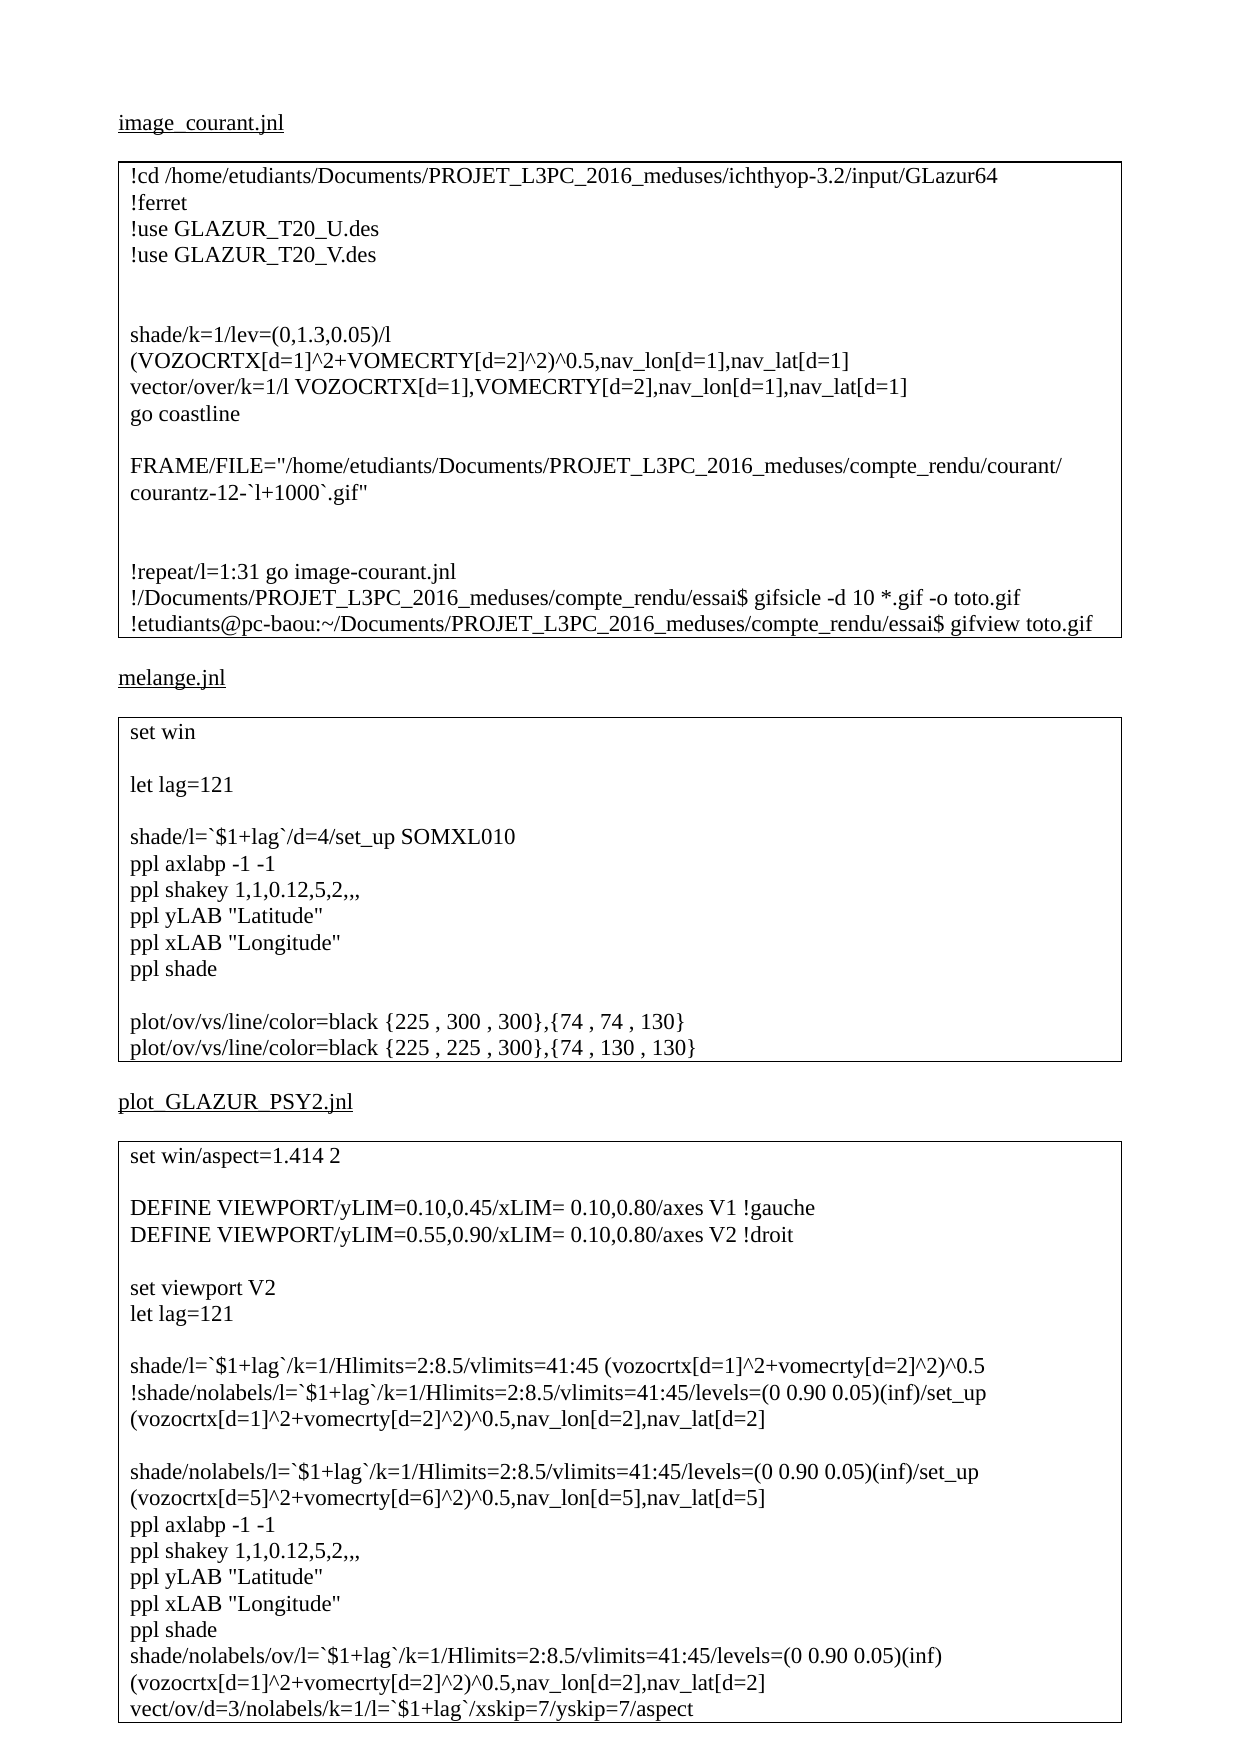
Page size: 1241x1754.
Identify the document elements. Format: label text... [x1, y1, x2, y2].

text image_courant.jnl [118, 109, 1122, 135]
text plot_GLAZUR_PSY2.jnl [118, 1088, 1122, 1114]
table_header !cd /home/etudiants/Documents/PROJET_L3PC_2016_meduses/ichthyop-3.2/input/GLazur64 !ferret !use GLAZUR_T20_U.des !use GLAZUR_T20_V.des shade/k=1/lev=(0,1.3,0.05)/l (VOZOCRTX[d=1]^2+VOMECRTY[d=2]^2)^0.5,nav_lon[d=1],nav_lat[d=1] vector/over/k=1/l VOZOCRTX[d=1],VOMECRTY[d=2],nav_lon[d=1],nav_lat[d=1] go coastline FRAME/FILE="/home/etudiants/Documents/PROJET_L3PC_2016_meduses/compte_rendu/courant/courantz-12-`l+1000`.gif" !repeat/l=1:31 go image-courant.jnl !/Documents/PROJET_L3PC_2016_meduses/compte_rendu/essai$ gifsicle -d 10 *.gif -o toto.gif !etudiants@pc-baou:~/Documents/PROJET_L3PC_2016_meduses/compte_rendu/essai$ gifview toto.gif [119, 163, 1121, 637]
table_header set win let lag=121 shade/l=`$1+lag`/d=4/set_up SOMXL010 ppl axlabp -1 -1 ppl shakey 1,1,0.12,5,2,,, ppl yLAB "Latitude" ppl xLAB "Longitude" ppl shade plot/ov/vs/line/color=black {225 , 300 , 300},{74 , 74 , 130} plot/ov/vs/line/color=black {225 , 225 , 300},{74 , 130 , 130} [119, 718, 1121, 1061]
text melange.jnl [118, 664, 1122, 691]
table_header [119, 1142, 1121, 1722]
